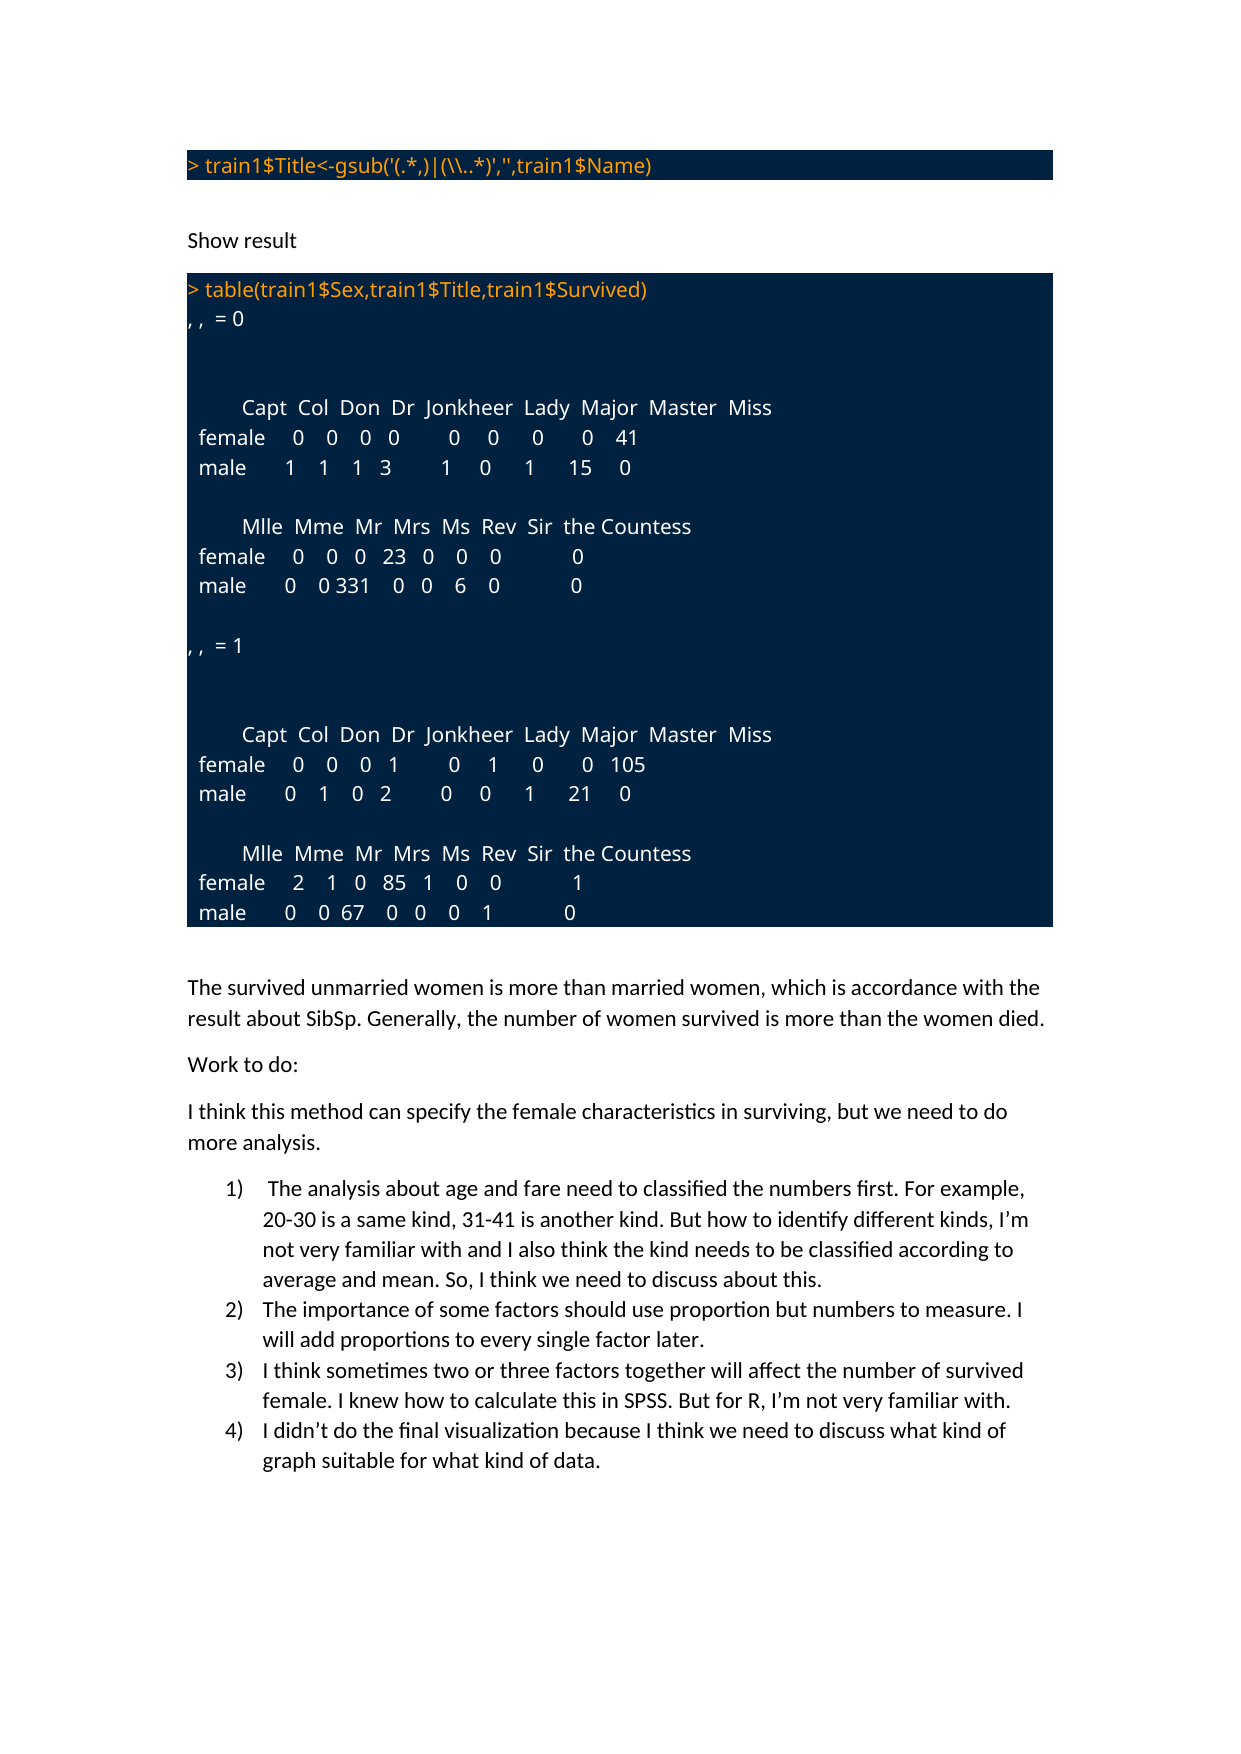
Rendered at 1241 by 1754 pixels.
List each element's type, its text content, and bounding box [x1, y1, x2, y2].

text > train1$Title<-gsub('(.*,)|(\\..*)','',train1$Name) [187, 150, 1053, 180]
text > table(train1$Sex,train1$Title,train1$Survived) [187, 273, 1053, 303]
text Mlle Mme Mr Mrs Ms Rev Sir the Countess [187, 837, 1053, 867]
text , , = 0 [187, 303, 1053, 333]
text Capt Col Don Dr Jonkheer Lady Major Master Miss [187, 719, 1053, 748]
list The importance of some factors should use proportion but numbers to measure. I will add proportions to every single factor later. [225, 1295, 1053, 1353]
text , , = 1 [187, 630, 1053, 659]
text Mlle Mme Mr Mrs Ms Rev Sir the Countess [187, 511, 1053, 541]
list The analysis about age and fare need to classified the numbers first. For example, 20-30 is a same kind, 31-41 is another kind. But how to identify different kinds, I’m not very familiar with and I also think the kind needs to be classified according to average and mean. So, I think we need to discuss about this. [225, 1174, 1053, 1293]
text I think this method can specify the female characteristics in surviving, but we need to do more analysis. [187, 1097, 1053, 1156]
text Show result [187, 227, 1053, 254]
list I didn’t do the final visualization because I think we need to discuss what kind of graph suitable for what kind of data. [225, 1416, 1053, 1474]
text male 0 1 0 2 0 0 1 21 0 [187, 778, 1053, 808]
list I think sometimes two or three factors together will affect the number of survived female. I knew how to calculate this in SPSS. But for R, I’m not very familiar with. [225, 1356, 1053, 1414]
text female 0 0 0 1 0 1 0 0 105 [187, 748, 1053, 778]
text male 0 0 67 0 0 0 1 0 [187, 897, 1053, 927]
text Work to do: [187, 1051, 1053, 1078]
text female 0 0 0 0 0 0 0 0 41 [187, 422, 1053, 452]
text male 0 0 331 0 0 6 0 0 [187, 570, 1053, 600]
text female 0 0 0 23 0 0 0 0 [187, 541, 1053, 570]
text The survived unmarried women is more than married women, which is accordance with the result about SibSp. Generally, the number of women survived is more than the women died. [187, 973, 1053, 1032]
text male 1 1 1 3 1 0 1 15 0 [187, 452, 1053, 481]
text Capt Col Don Dr Jonkheer Lady Major Master Miss [187, 392, 1053, 422]
text female 2 1 0 85 1 0 0 1 [187, 867, 1053, 897]
